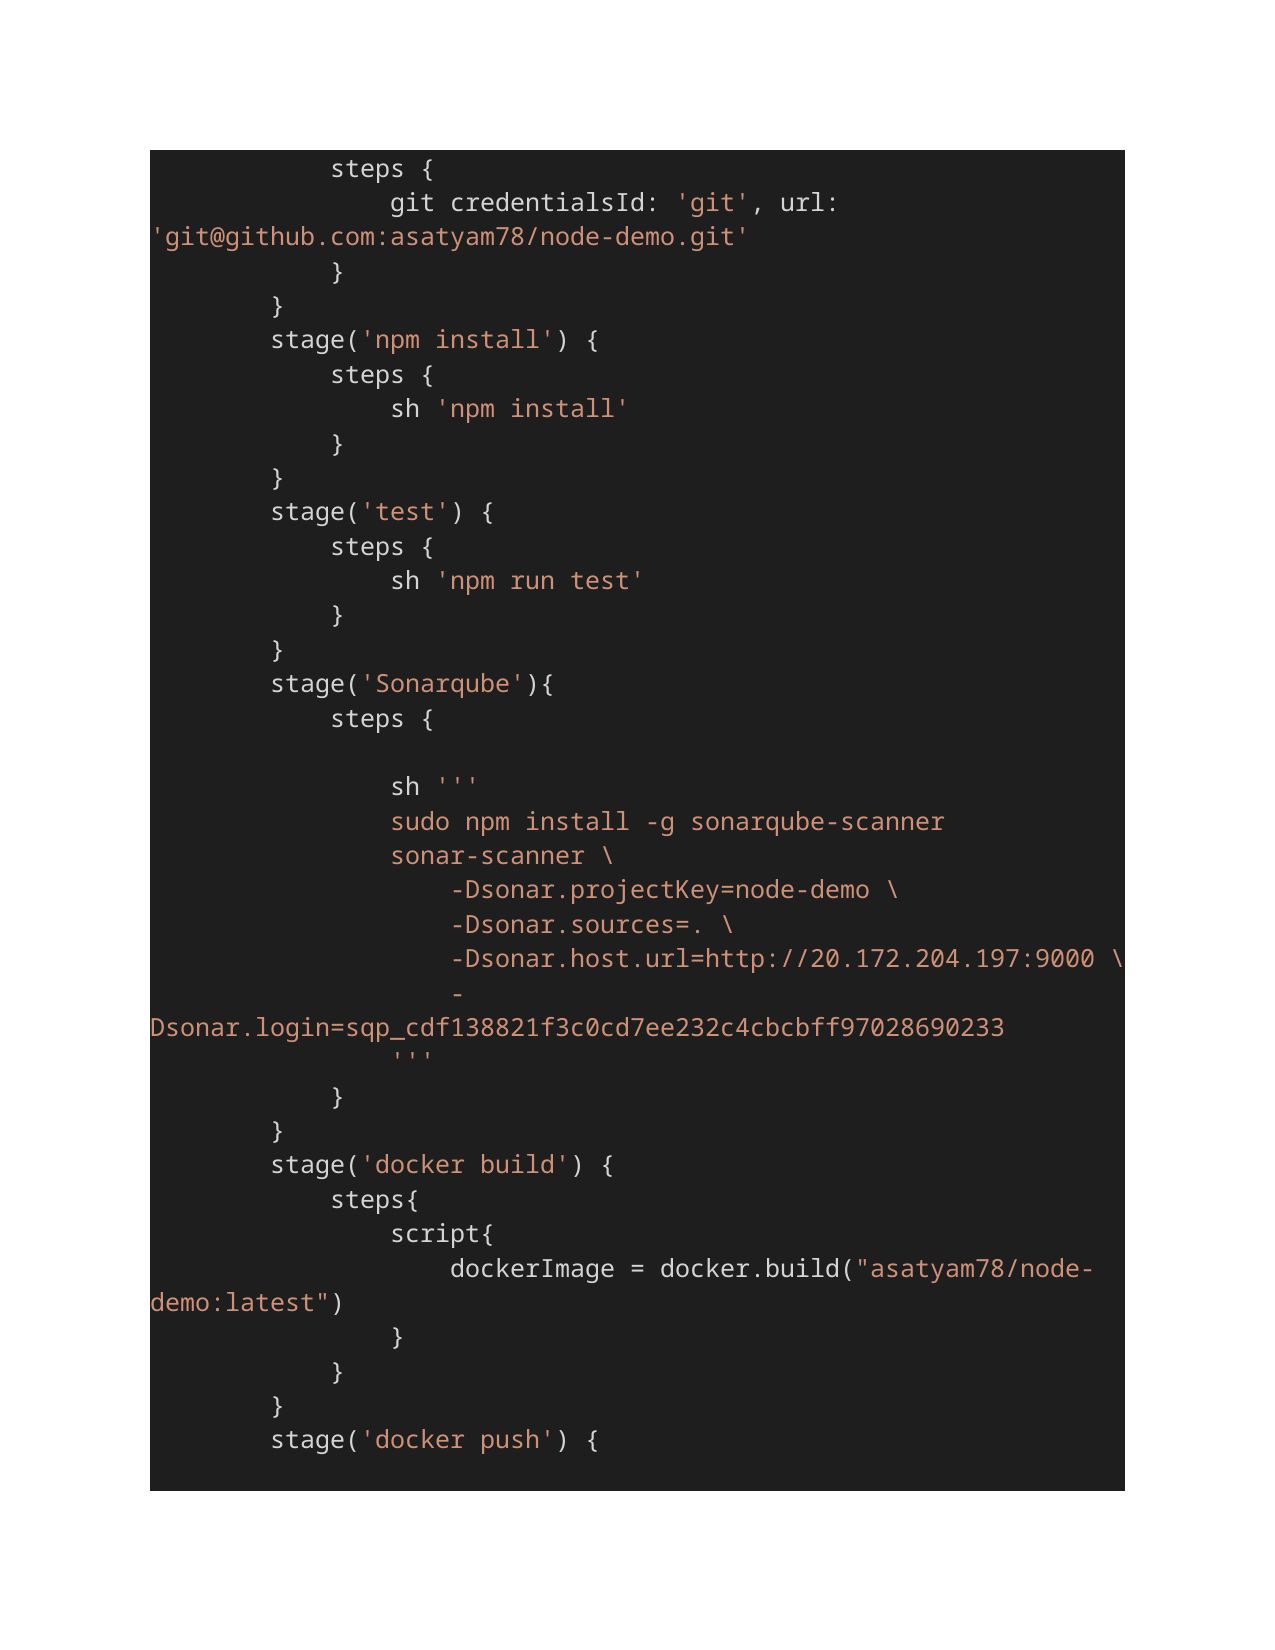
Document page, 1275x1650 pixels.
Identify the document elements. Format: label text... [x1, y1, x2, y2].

text stage('Sonarqube'){ [150, 666, 1125, 700]
text steps { [150, 528, 1125, 562]
text stage('test') { [150, 494, 1125, 528]
text } [150, 597, 1125, 631]
text } [150, 1112, 1125, 1147]
text steps { [150, 150, 1125, 184]
text stage('docker push') { [150, 1422, 1125, 1456]
text } [150, 459, 1125, 494]
text sh 'npm run test' [150, 562, 1125, 597]
text sudo npm install -g sonarqube-scanner [150, 803, 1125, 837]
text } [150, 631, 1125, 666]
text sonar-scanner \ [150, 837, 1125, 872]
text steps { [150, 700, 1125, 734]
text -Dsonar.sources=. \ [150, 906, 1125, 941]
text } [150, 1387, 1125, 1422]
text } [150, 287, 1125, 322]
text } [150, 253, 1125, 287]
text } [150, 1353, 1125, 1387]
text -Dsonar.login=sqp_cdf138821f3c0cd7ee232c4cbcbff97028690233 [150, 975, 1125, 1044]
text dockerImage = docker.build("asatyam78/node-demo:latest") [150, 1250, 1125, 1319]
text sh 'npm install' [150, 391, 1125, 425]
text -Dsonar.projectKey=node-demo \ [150, 872, 1125, 906]
text } [150, 1319, 1125, 1353]
text } [150, 1078, 1125, 1112]
text steps{ [150, 1181, 1125, 1216]
text sh ''' [150, 769, 1125, 803]
text -Dsonar.host.url=http://20.172.204.197:9000 \ [150, 941, 1125, 975]
text script{ [150, 1216, 1125, 1250]
text steps { [150, 356, 1125, 391]
text stage('npm install') { [150, 322, 1125, 356]
text ''' [150, 1044, 1125, 1078]
text git credentialsId: 'git', url: 'git@github.com:asatyam78/node-demo.git' [150, 184, 1125, 253]
text } [150, 425, 1125, 459]
text stage('docker build') { [150, 1147, 1125, 1181]
